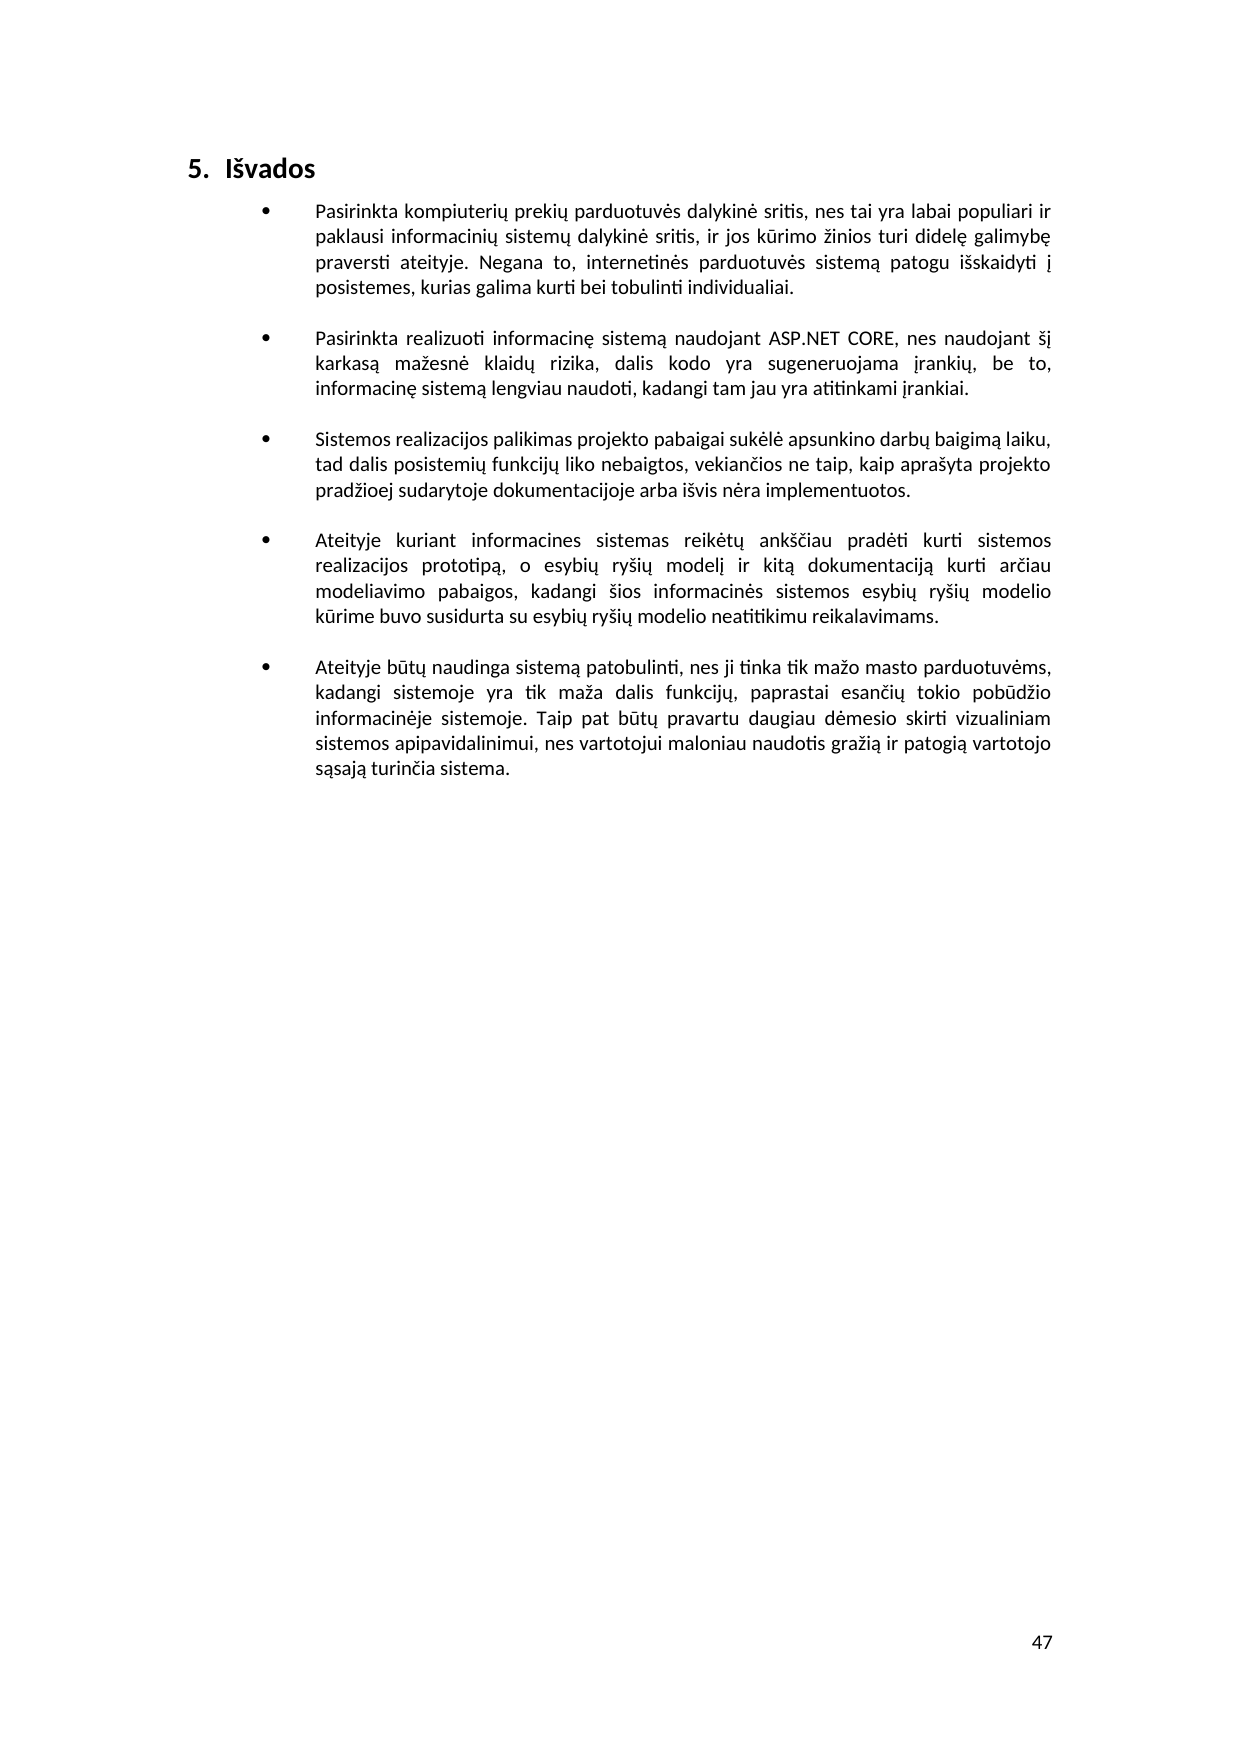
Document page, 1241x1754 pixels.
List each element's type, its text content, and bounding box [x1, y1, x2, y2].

subtitle Išvados [187, 150, 1053, 186]
list Sistemos realizacijos palikimas projekto pabaigai sukėlė apsunkino darbų baigimą laiku, tad dalis posistemių funkcijų liko nebaigtos, vekiančios ne taip, kaip aprašyta projekto pradžioej sudarytoje dokumentacijoje arba išvis nėra implementuotos. [262, 426, 1053, 502]
list Ateityje kuriant informacines sistemas reikėtų ankščiau pradėti kurti sistemos realizacijos prototipą, o esybių ryšių modelį ir kitą dokumentaciją kurti arčiau modeliavimo pabaigos, kadangi šios informacinės sistemos esybių ryšių modelio kūrime buvo susidurta su esybių ryšių modelio neatitikimu reikalavimams. [262, 527, 1053, 629]
list Pasirinkta kompiuterių prekių parduotuvės dalykinė sritis, nes tai yra labai populiari ir paklausi informacinių sistemų dalykinė sritis, ir jos kūrimo žinios turi didelę galimybę praversti ateityje. Negana to, internetinės parduotuvės sistemą patogu išskaidyti į posistemes, kurias galima kurti bei tobulinti individualiai. [262, 198, 1053, 300]
list Pasirinkta realizuoti informacinę sistemą naudojant ASP.NET CORE, nes naudojant šį karkasą mažesnė klaidų rizika, dalis kodo yra sugeneruojama įrankių, be to, informacinę sistemą lengviau naudoti, kadangi tam jau yra atitinkami įrankiai. [262, 325, 1053, 401]
list Ateityje būtų naudinga sistemą patobulinti, nes ji tinka tik mažo masto parduotuvėms, kadangi sistemoje yra tik maža dalis funkcijų, paprastai esančių tokio pobūdžio informacinėje sistemoje. Taip pat būtų pravartu daugiau dėmesio skirti vizualiniam sistemos apipavidalinimui, nes vartotojui maloniau naudotis gražią ir patogią vartotojo sąsają turinčia sistema. [262, 654, 1053, 781]
